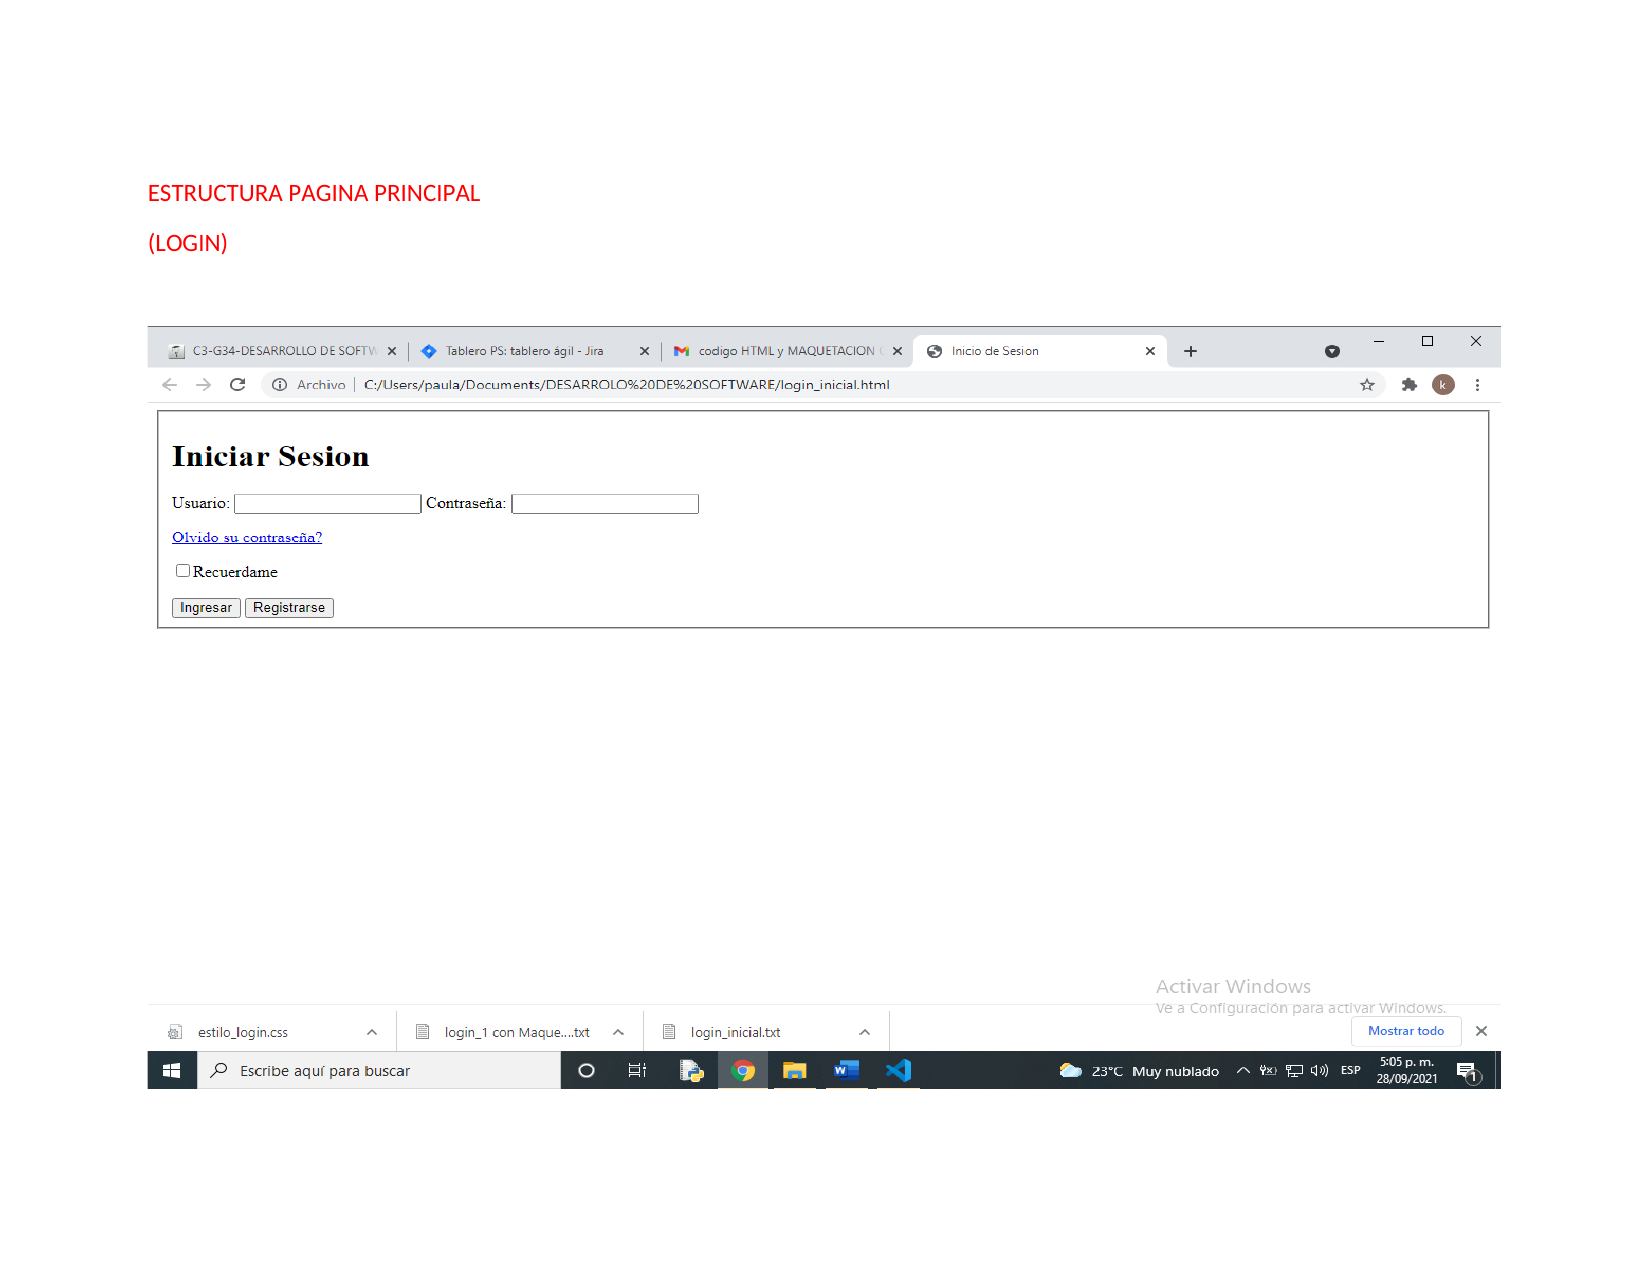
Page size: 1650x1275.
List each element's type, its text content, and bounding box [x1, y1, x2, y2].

picture [147, 326, 1501, 1089]
text ESTRUCTURA PAGINA PRINCIPAL [148, 177, 1502, 208]
text (LOGIN) [148, 227, 1502, 257]
